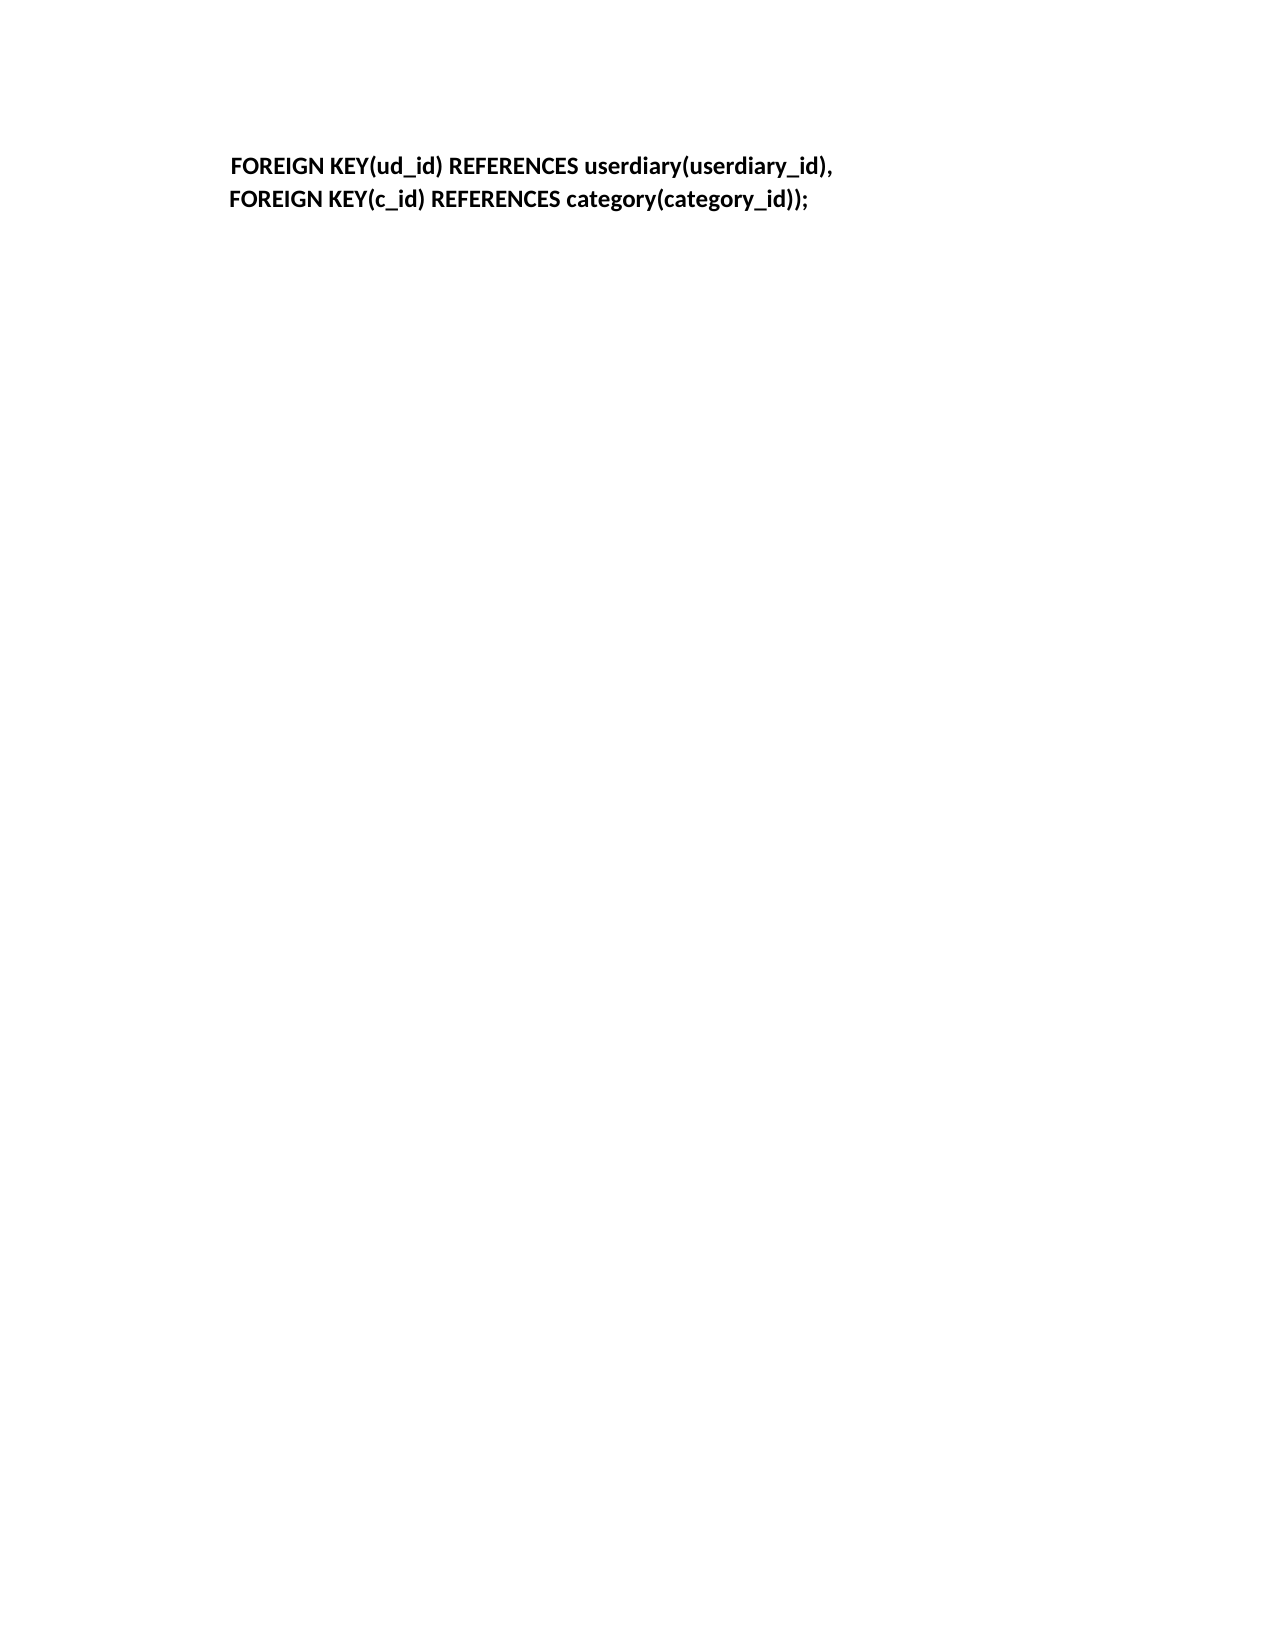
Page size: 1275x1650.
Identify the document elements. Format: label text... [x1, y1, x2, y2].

list FOREIGN KEY(ud_id) REFERENCES userdiary(userdiary_id), [225, 150, 1125, 181]
list FOREIGN KEY(c_id) REFERENCES category(category_id)); [150, 183, 1125, 213]
